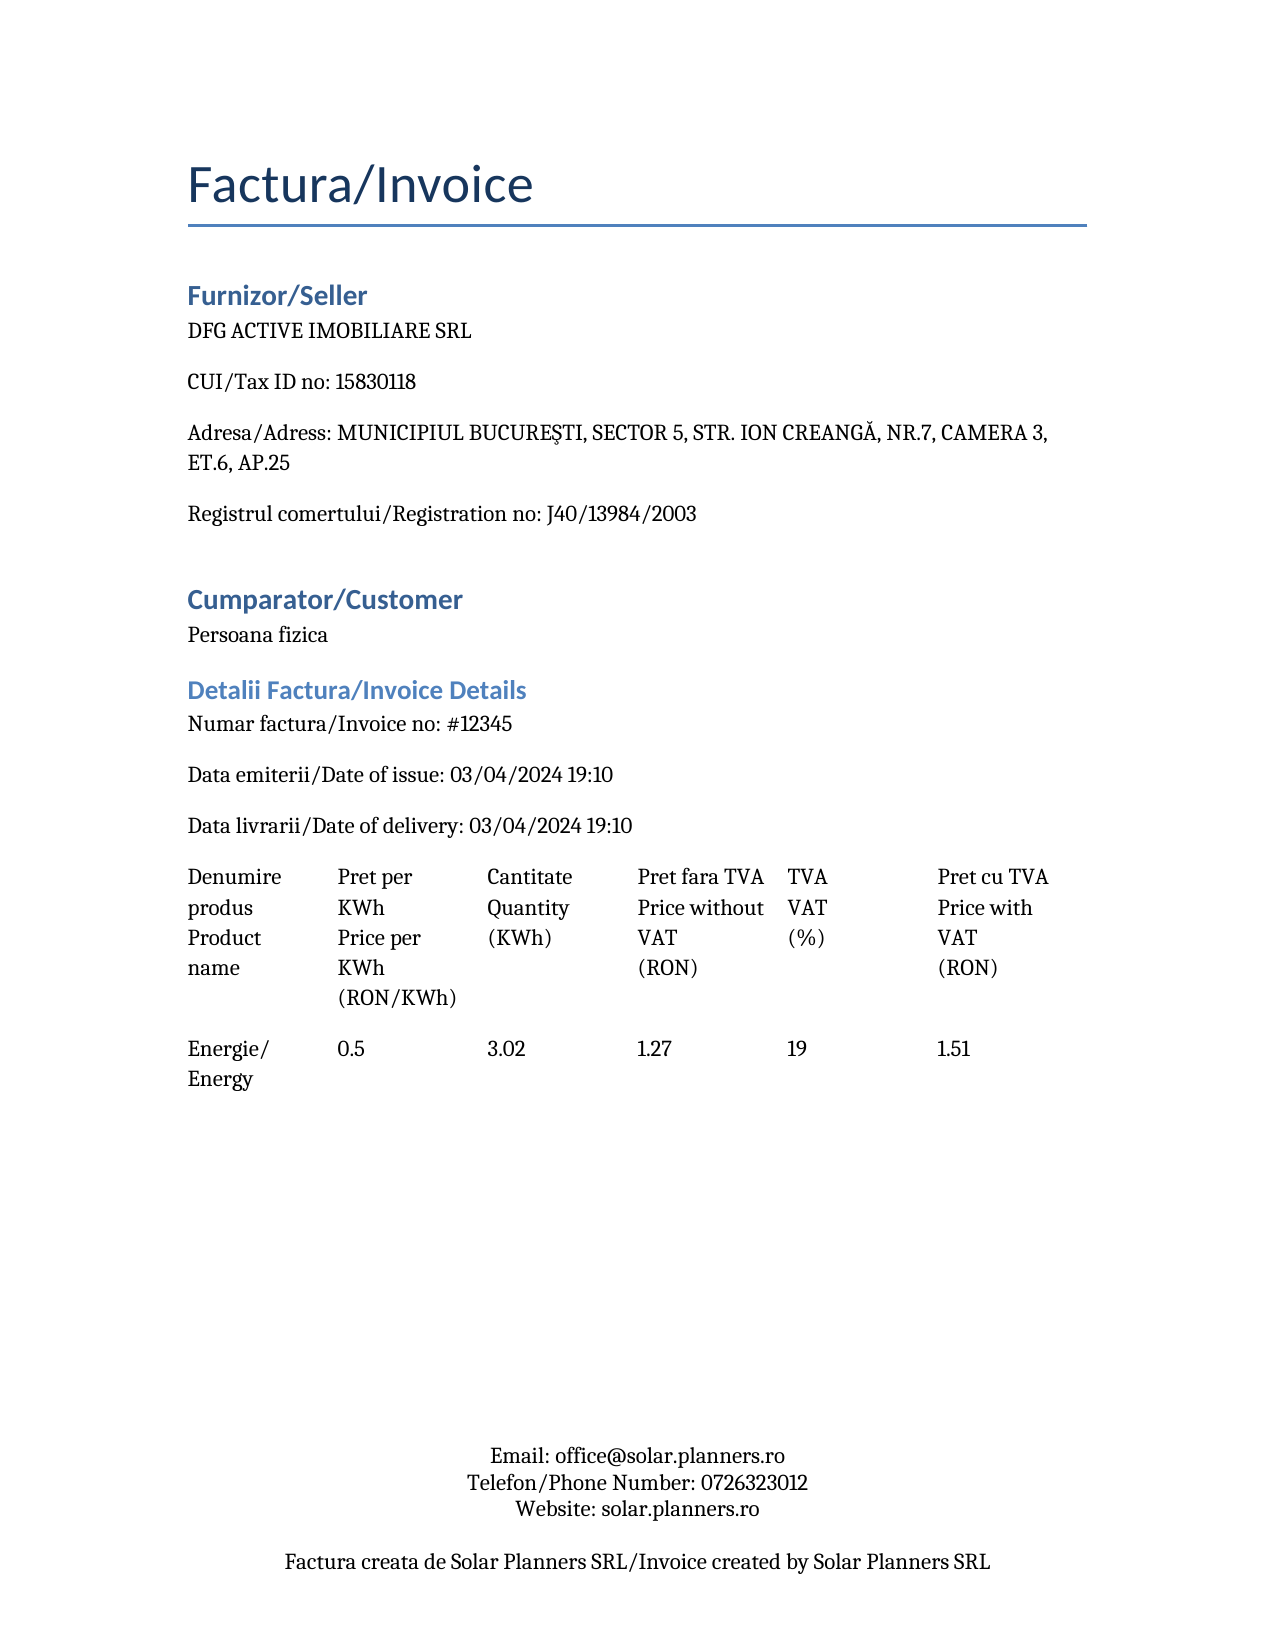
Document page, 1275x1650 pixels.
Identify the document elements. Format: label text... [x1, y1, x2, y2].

text Data emiterii/Date of issue: 03/04/2024 19:10 [187, 762, 1087, 788]
table_header Pret cu TVA Price with VAT (RON) [926, 864, 1076, 1036]
text Registrul comertului/Registration no: J40/13984/2003 [187, 501, 1087, 527]
table_header Pret fara TVA Price without VAT (RON) [626, 864, 776, 1036]
table_cell 0.5 [326, 1036, 476, 1117]
text Persoana fizica [187, 622, 1087, 648]
text Data livrarii/Date of delivery: 03/04/2024 19:10 [187, 813, 1087, 839]
subtitle Cumparator/Customer [187, 581, 1087, 617]
table_cell 19 [776, 1036, 926, 1117]
table_cell Energie/Energy [176, 1036, 326, 1117]
text CUI/Tax ID no: 15830118 [187, 368, 1087, 395]
table_header Pret per KWh Price per KWh (RON/KWh) [326, 864, 476, 1036]
text DFG ACTIVE IMOBILIARE SRL [187, 317, 1087, 344]
subtitle Furnizor/Seller [187, 277, 1087, 312]
text Adresa/Adress: MUNICIPIUL BUCUREŞTI, SECTOR 5, STR. ION CREANGĂ, NR.7, CAMERA 3, ET.6, AP.25 [187, 419, 1087, 476]
text Numar factura/Invoice no: #12345 [187, 711, 1087, 737]
table_header TVA VAT (%) [776, 864, 926, 1036]
table_cell 3.02 [476, 1036, 626, 1117]
subtitle Detalii Factura/Invoice Details [187, 673, 1087, 706]
table_header Denumire produs Product name [176, 864, 326, 1036]
table_cell 1.51 [926, 1036, 1076, 1117]
table_cell 1.27 [626, 1036, 776, 1117]
table_header Cantitate Quantity (KWh) [476, 864, 626, 1036]
title Factura/Invoice [187, 150, 1087, 227]
